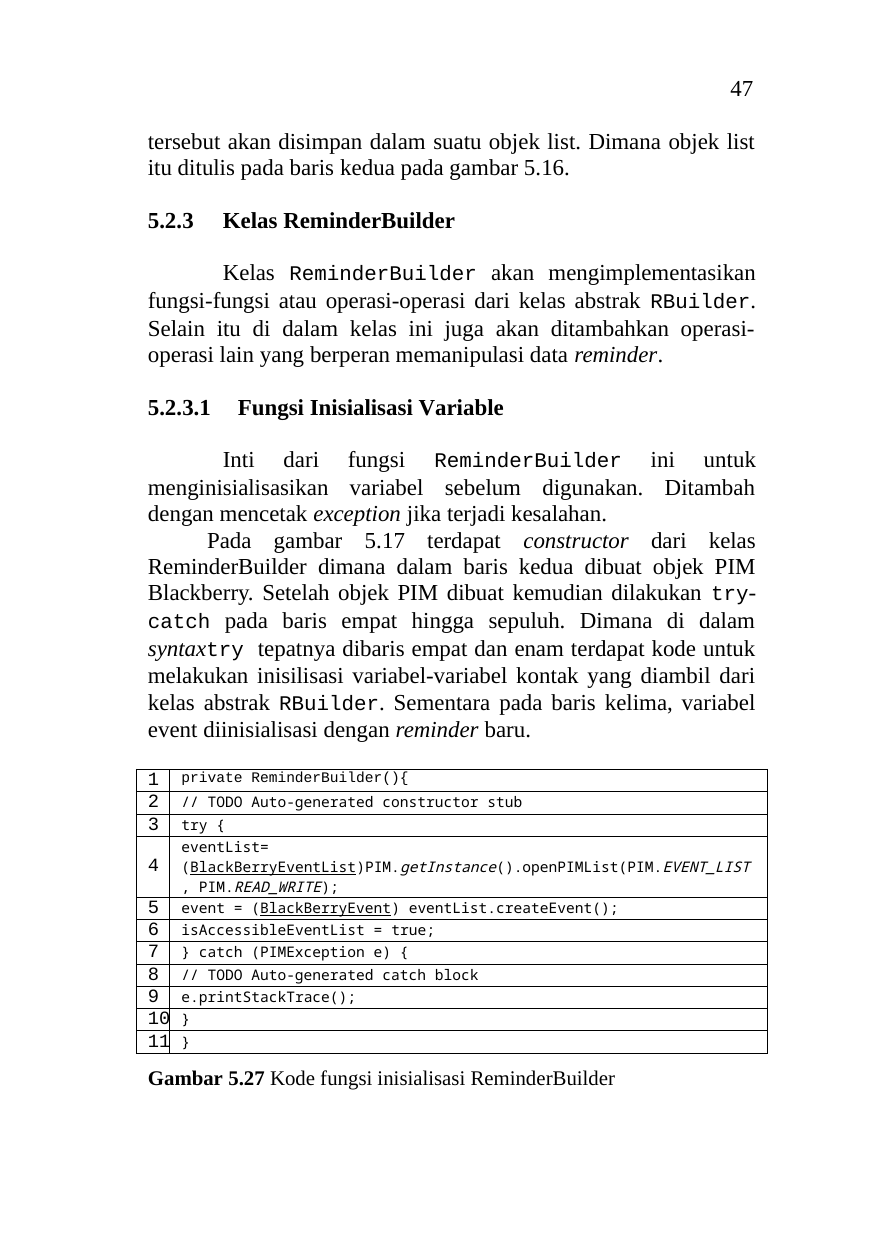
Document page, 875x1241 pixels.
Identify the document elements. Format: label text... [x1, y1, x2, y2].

table_cell 11 [137, 1031, 169, 1053]
table_header private ReminderBuilder(){ [170, 770, 767, 791]
table_cell // TODO Auto-generated catch block [170, 965, 767, 986]
table_cell 4 [137, 837, 169, 897]
table_cell } [170, 1009, 767, 1030]
text Pada gambar 5.17 terdapat constructor dari kelas ReminderBuilder dimana dalam baris kedua dibuat objek PIM Blackberry. Setelah objek PIM dibuat kemudian dilakukan try-catch pada baris empat hingga sepuluh. Dimana di dalam syntaxtry tepatnya dibaris empat dan enam terdapat kode untuk melakukan inisilisasi variabel-variabel kontak yang diambil dari kelas abstrak RBuilder. Sementara pada baris kelima, variabel event diinisialisasi dengan reminder baru. [148, 527, 756, 743]
table_cell e.printStackTrace(); [170, 987, 767, 1008]
table_cell 5 [137, 898, 169, 919]
text Kelas ReminderBuilder akan mengimplementasikan fungsi-fungsi atau operasi-operasi dari kelas abstrak RBuilder. Selain itu di dalam kelas ini juga akan ditambahkan operasi-operasi lain yang berperan memanipulasi data reminder. [148, 259, 756, 367]
table_cell 3 [137, 815, 169, 836]
table_cell 7 [137, 942, 169, 963]
subtitle Fungsi Inisialisasi Variable [148, 394, 756, 420]
table_cell // TODO Auto-generated constructor stub [170, 792, 767, 813]
table_header 1 [137, 770, 169, 791]
table_cell } catch (PIMException e) { [170, 942, 767, 963]
table_cell 10 [137, 1009, 169, 1030]
subtitle Kelas ReminderBuilder [148, 207, 756, 233]
table_cell 8 [137, 965, 169, 986]
table_cell 2 [137, 792, 169, 813]
table_cell isAccessibleEventList = true; [170, 920, 767, 941]
table_cell 6 [137, 920, 169, 941]
table_cell } [170, 1031, 767, 1053]
text Inti dari fungsi ReminderBuilder ini untuk menginisialisasikan variabel sebelum digunakan. Ditambah dengan mencetak exception jika terjadi kesalahan. [148, 446, 756, 527]
table_cell try { [170, 815, 767, 836]
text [148, 128, 756, 180]
table_cell 9 [137, 987, 169, 1008]
table_cell eventList=(BlackBerryEventList)PIM.getInstance().openPIMList(PIM.EVENT_LIST, PIM.READ_WRITE); [170, 837, 767, 897]
text Gambar .17 Kode fungsi inisialisasi ReminderBuilder [148, 1066, 756, 1090]
table_cell event = (BlackBerryEvent) eventList.createEvent(); [170, 898, 767, 919]
